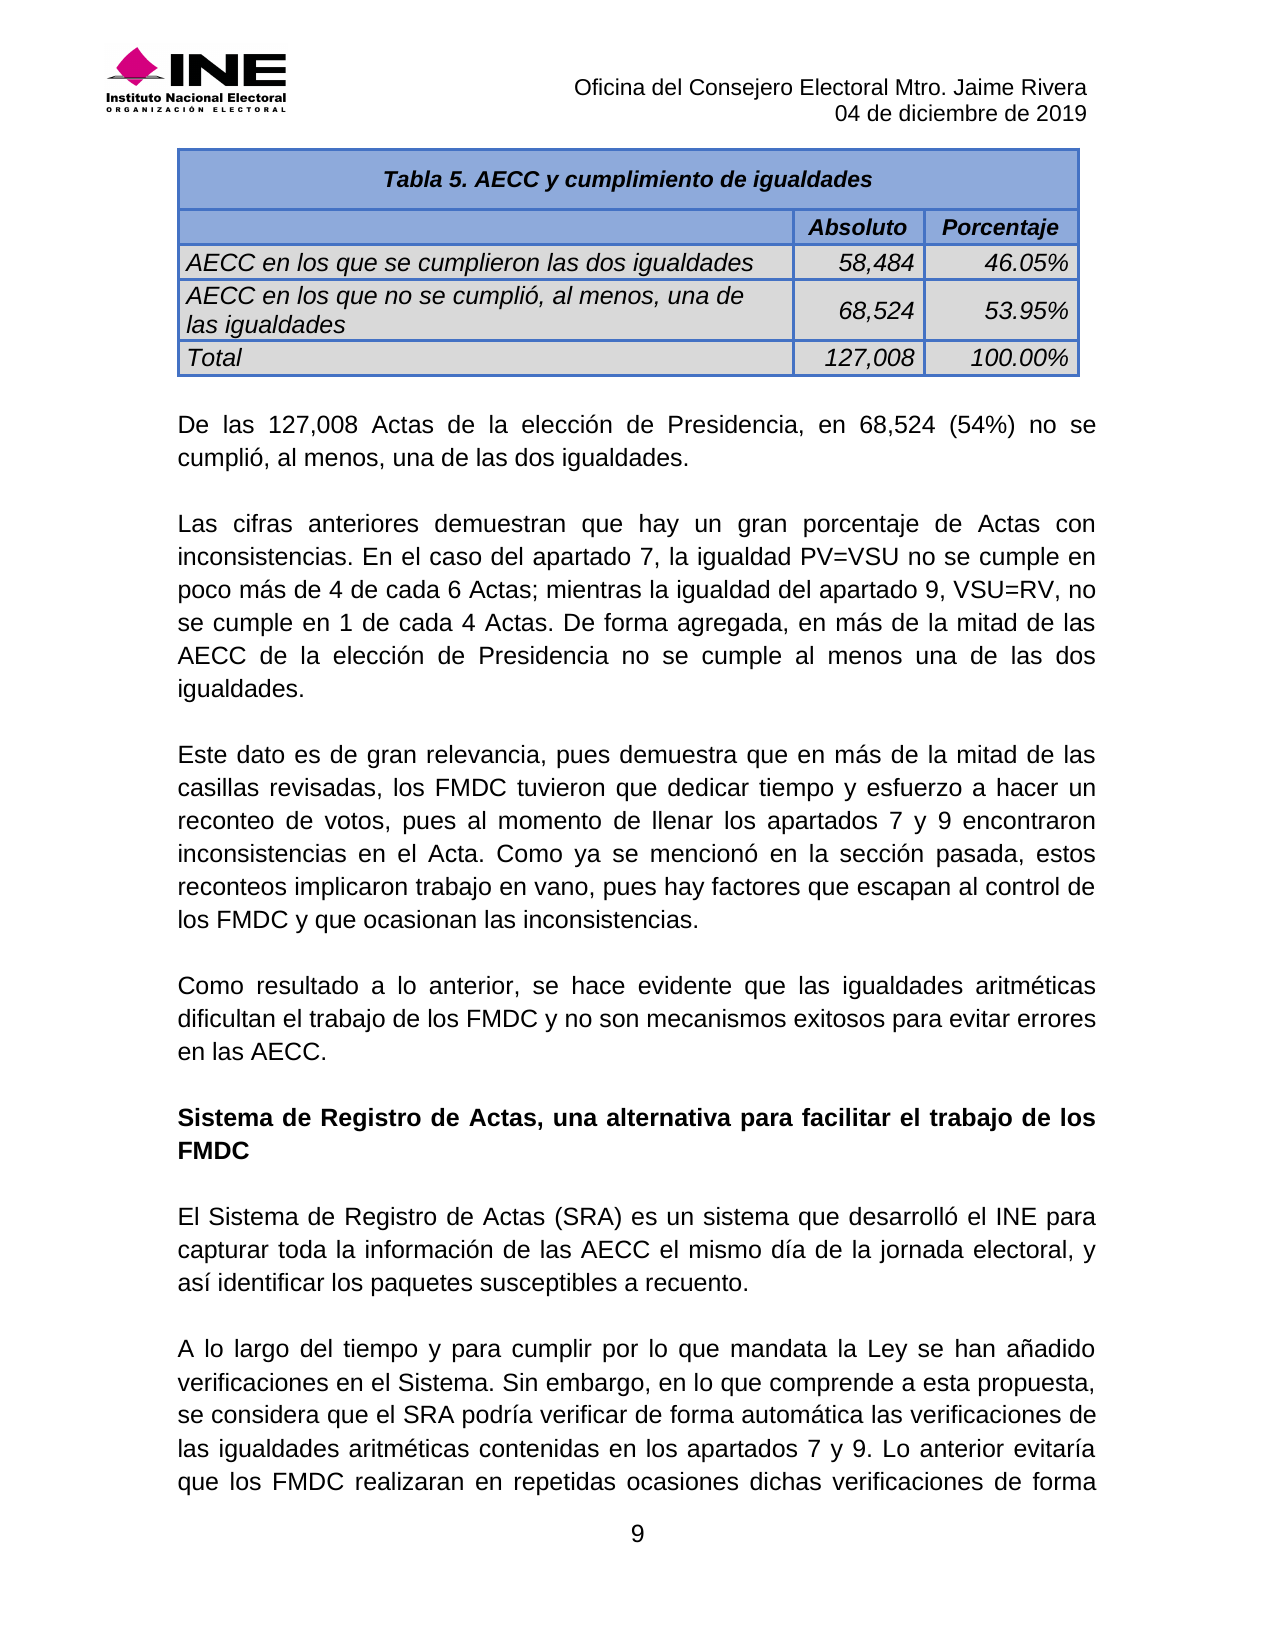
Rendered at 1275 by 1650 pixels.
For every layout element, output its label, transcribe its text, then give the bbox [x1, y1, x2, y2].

text Las cifras anteriores demuestran que hay un gran porcentaje de Actas con inconsistencias. En el caso del apartado 7, la igualdad PV=VSU no se cumple en poco más de 4 de cada 6 Actas; mientras la igualdad del apartado 9, VSU=RV, no se cumple en 1 de cada 4 Actas. De forma agregada, en más de la mitad de las AECC de la elección de Presidencia no se cumple al menos una de las dos igualdades. [177, 509, 1098, 703]
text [177, 1334, 1098, 1495]
table_cell Absoluto [795, 211, 923, 243]
text Sistema de Registro de Actas, una alternativa para facilitar el trabajo de los FMDC [177, 1103, 1098, 1165]
table_cell AECC en los que se cumplieron las dos igualdades [180, 246, 792, 278]
text Este dato es de gran relevancia, pues demuestra que en más de la mitad de las casillas revisadas, los FMDC tuvieron que dedicar tiempo y esfuerzo a hacer un reconteo de votos, pues al momento de llenar los apartados 7 y 9 encontraron inconsistencias en el Acta. Como ya se mencionó en la sección pasada, estos reconteos implicaron trabajo en vano, pues hay factores que escapan al control de los FMDC y que ocasionan las inconsistencias. [177, 740, 1098, 934]
table_cell Porcentaje [926, 211, 1077, 243]
text De las 127,008 Actas de la elección de Presidencia, en 68,524 (54%) no se cumplió, al menos, una de las dos igualdades. [177, 410, 1098, 472]
text Como resultado a lo anterior, se hace evidente que las igualdades aritméticas dificultan el trabajo de los FMDC y no son mecanismos exitosos para evitar errores en las AECC. [177, 971, 1098, 1066]
text El Sistema de Registro de Actas (SRA) es un sistema que desarrolló el INE para capturar toda la información de las AECC el mismo día de la jornada electoral, y así identificar los paquetes susceptibles a recuento. [177, 1202, 1098, 1297]
table_cell 58,484 [795, 246, 923, 278]
picture [103, 43, 288, 116]
table_cell 68,524 [795, 281, 923, 339]
table_cell 53.95% [926, 281, 1077, 339]
table_cell Total [180, 342, 792, 374]
table_cell 100.00% [926, 342, 1077, 374]
table_cell 127,008 [795, 342, 923, 374]
table_cell [180, 211, 792, 243]
table_cell 46.05% [926, 246, 1077, 278]
table_cell AECC en los que no se cumplió, al menos, una de las igualdades [180, 281, 792, 339]
table_header Tabla 5. AECC y cumplimiento de igualdades [180, 151, 1077, 208]
